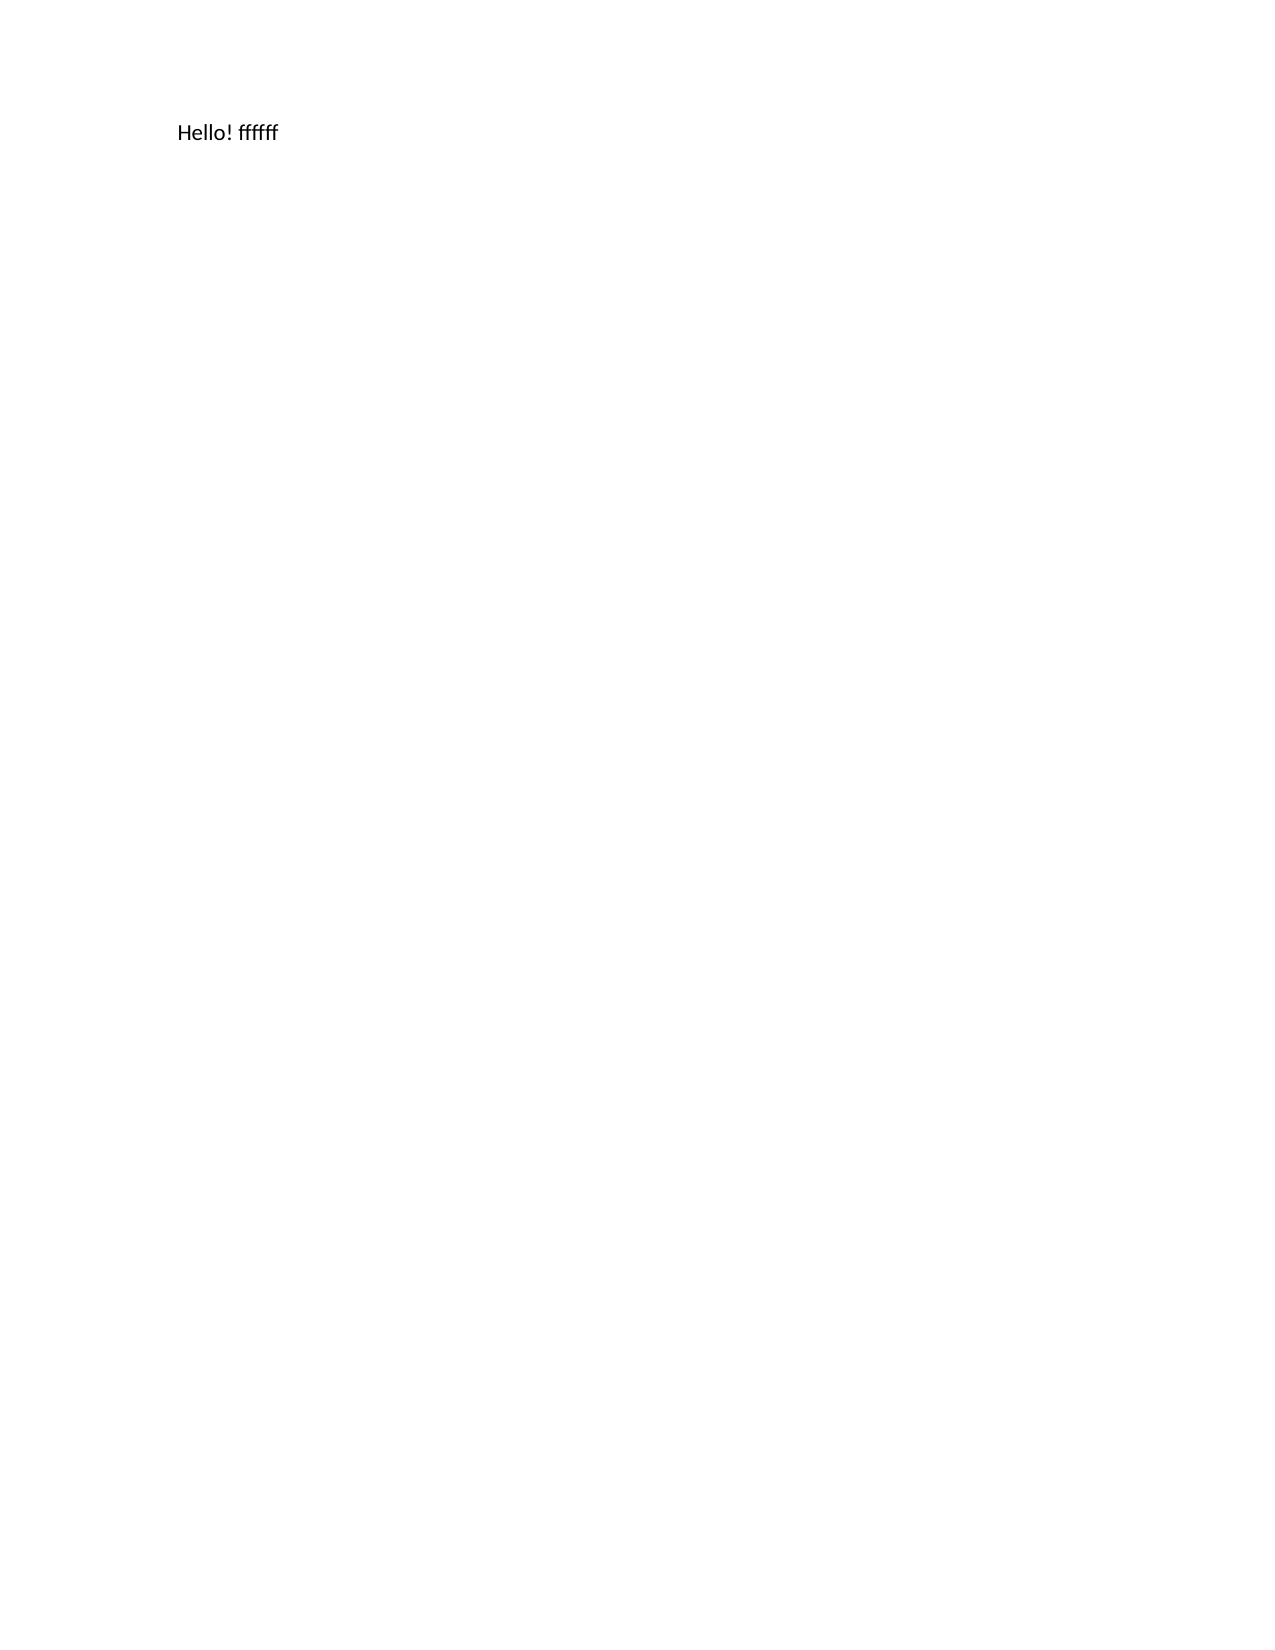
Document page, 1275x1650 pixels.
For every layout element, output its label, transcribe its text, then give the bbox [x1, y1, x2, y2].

text Hello! ffffff [177, 118, 1186, 146]
